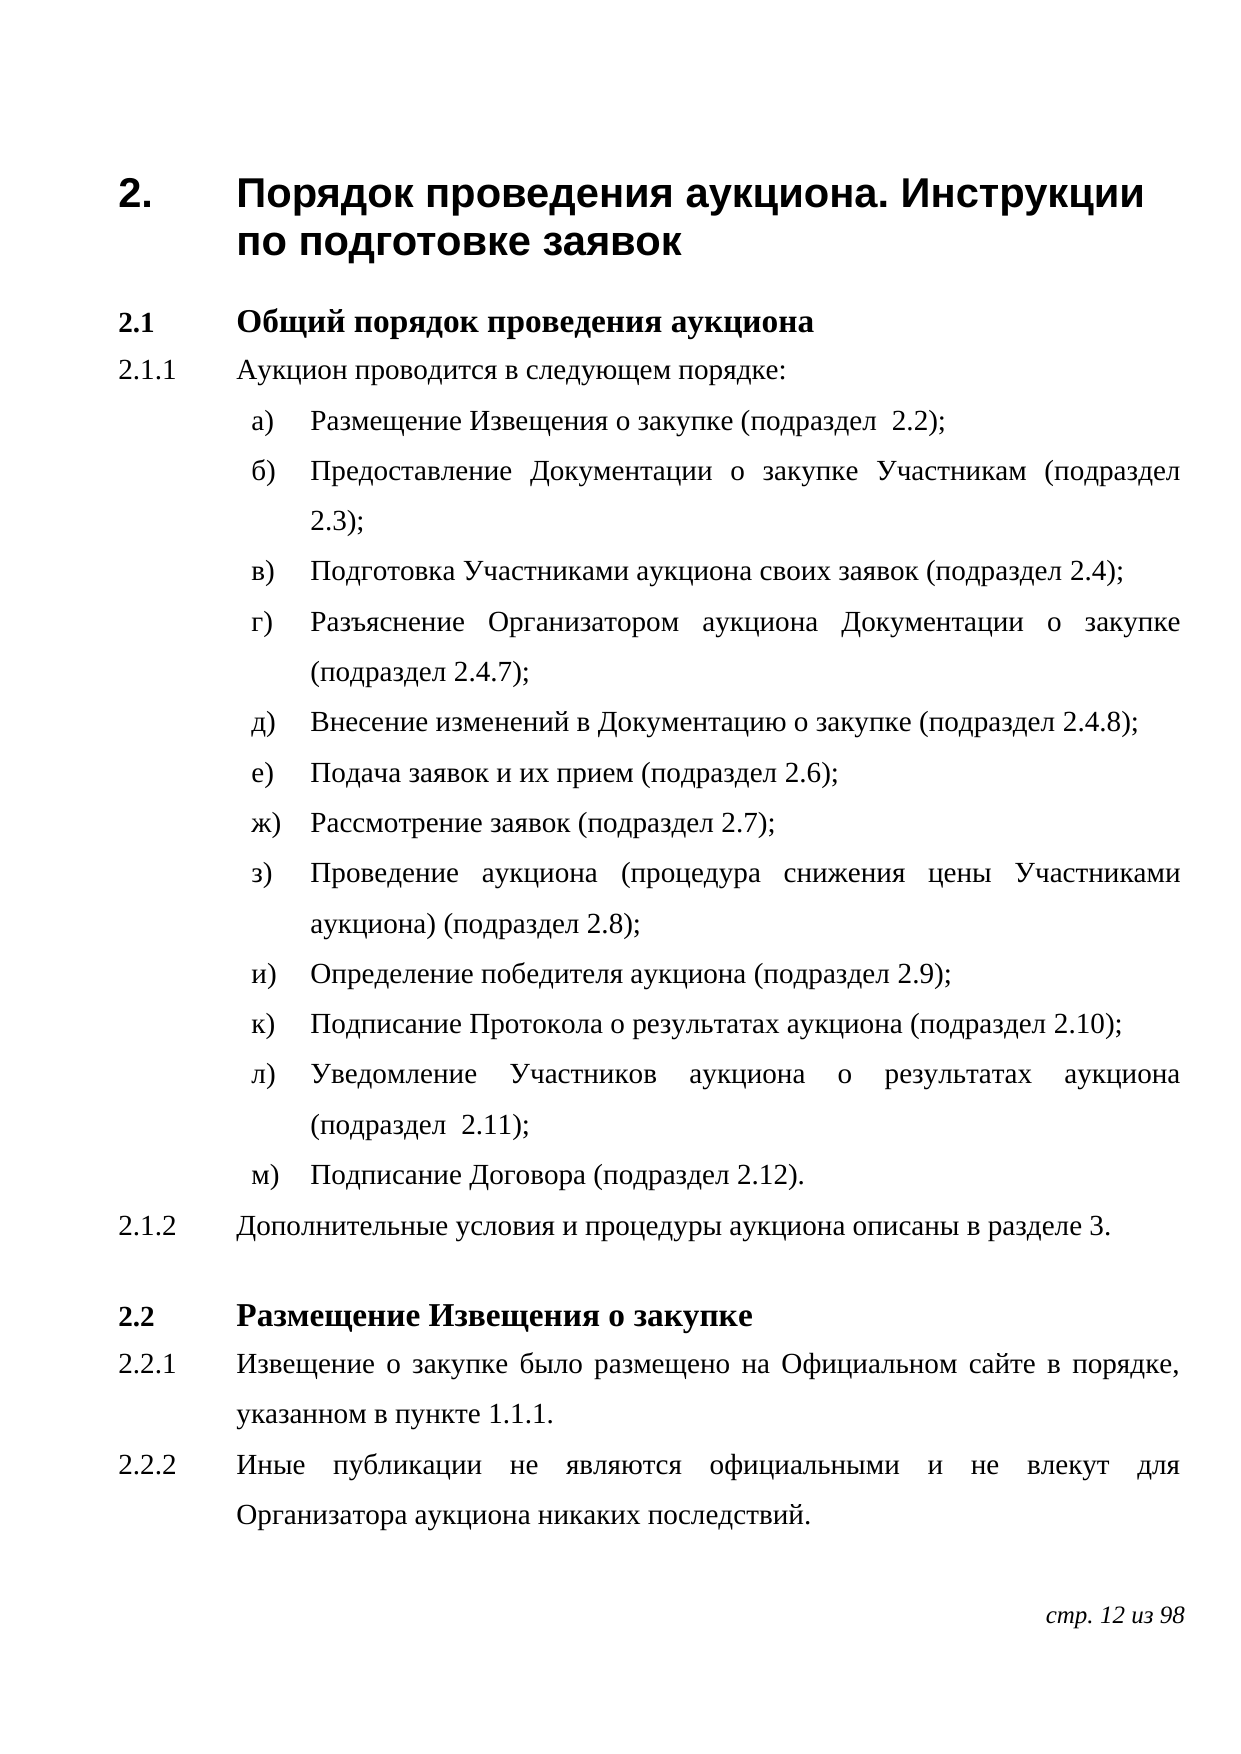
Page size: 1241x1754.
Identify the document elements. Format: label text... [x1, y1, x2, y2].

subtitle Размещение Извещения о закупке [118, 1295, 1181, 1334]
list Размещение Извещения о закупке (подраздел 2.2); [251, 403, 1181, 436]
list Предоставление Документации о закупке Участникам (подраздел 2.3); [251, 453, 1181, 537]
list Подготовка Участниками аукциона своих заявок (подраздел 2.4); [251, 553, 1181, 587]
list Подписание Протокола о результатах аукциона (подраздел 2.10); [251, 1006, 1181, 1040]
text Аукцион проводится в следующем порядке: [118, 352, 1181, 386]
subtitle Общий порядок проведения аукциона [118, 301, 1181, 340]
text Иные публикации не являются официальными и не влекут для Организатора аукциона никаких последствий. [118, 1447, 1181, 1531]
list Подписание Договора (подраздел 2.12). [251, 1157, 1181, 1191]
list Рассмотрение заявок (подраздел 2.7); [251, 805, 1181, 839]
list Определение победителя аукциона (подраздел 2.9); [251, 956, 1181, 989]
list Разъяснение Организатором аукциона Документации о закупке (подраздел 2.4.7); [251, 604, 1181, 688]
list Проведение аукциона (процедура снижения цены Участниками аукциона) (подраздел 2.8); [251, 855, 1181, 939]
text Дополнительные условия и процедуры аукциона описаны в разделе 3. [118, 1208, 1181, 1241]
list Внесение изменений в Документацию о закупке (подраздел 2.4.8); [251, 704, 1181, 738]
list Уведомление Участников аукциона о результатах аукциона (подраздел 2.11); [251, 1057, 1181, 1141]
subtitle Порядок проведения аукциона. Инструкции по подготовке заявок [118, 168, 1181, 264]
text Извещение о закупке было размещено на Официальном сайте в порядке, указанном в пункте 1.1.1. [118, 1346, 1181, 1430]
list Подача заявок и их прием (подраздел 2.6); [251, 755, 1181, 788]
